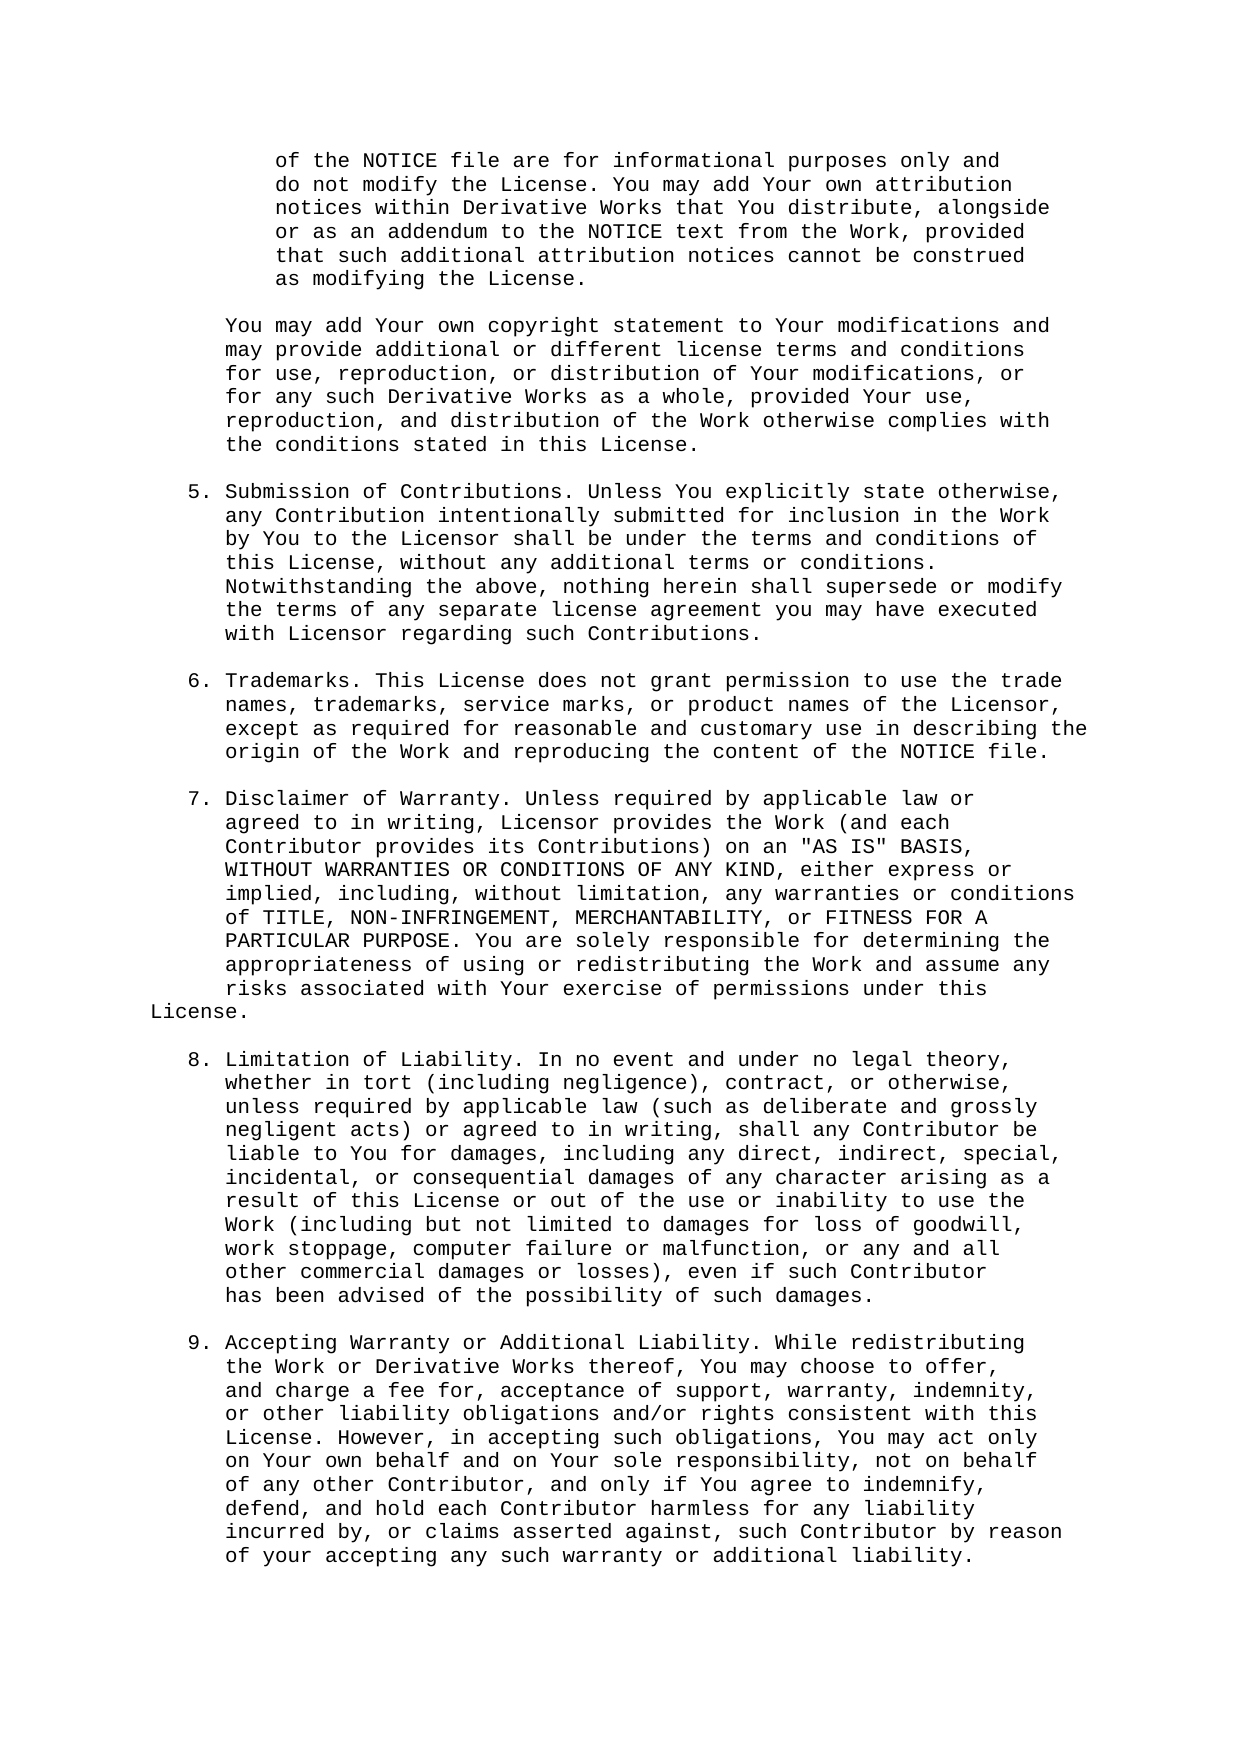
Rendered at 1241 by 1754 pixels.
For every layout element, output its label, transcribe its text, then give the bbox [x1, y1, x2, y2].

text the conditions stated in this License. [150, 434, 1090, 457]
text Work (including but not limited to damages for loss of goodwill, [150, 1214, 1090, 1238]
text as modifying the License. [150, 268, 1090, 292]
text by You to the Licensor shall be under the terms and conditions of [150, 528, 1090, 552]
text that such additional attribution notices cannot be construed [150, 244, 1090, 268]
text work stoppage, computer failure or malfunction, or any and all [150, 1238, 1090, 1261]
text result of this License or out of the use or inability to use the [150, 1190, 1090, 1214]
text PARTICULAR PURPOSE. You are solely responsible for determining the [150, 930, 1090, 954]
text origin of the Work and reproducing the content of the NOTICE file. [150, 741, 1090, 765]
text liable to You for damages, including any direct, indirect, special, [150, 1143, 1090, 1167]
text unless required by applicable law (such as deliberate and grossly [150, 1096, 1090, 1119]
text Contributor provides its Contributions) on an "AS IS" BASIS, [150, 836, 1090, 859]
text with Licensor regarding such Contributions. [150, 623, 1090, 647]
text of the NOTICE file are for informational purposes only and [150, 150, 1090, 174]
text negligent acts) or agreed to in writing, shall any Contributor be [150, 1119, 1090, 1143]
text 8. Limitation of Liability. In no event and under no legal theory, [150, 1048, 1090, 1072]
text reproduction, and distribution of the Work otherwise complies with [150, 410, 1090, 434]
text except as required for reasonable and customary use in describing the [150, 717, 1090, 741]
text Notwithstanding the above, nothing herein shall supersede or modify [150, 576, 1090, 599]
text of your accepting any such warranty or additional liability. [150, 1545, 1090, 1569]
text or as an addendum to the NOTICE text from the Work, provided [150, 221, 1090, 244]
text implied, including, without limitation, any warranties or conditions [150, 883, 1090, 907]
text 5. Submission of Contributions. Unless You explicitly state otherwise, [150, 481, 1090, 505]
text names, trademarks, service marks, or product names of the Licensor, [150, 694, 1090, 717]
text 6. Trademarks. This License does not grant permission to use the trade [150, 670, 1090, 694]
text WITHOUT WARRANTIES OR CONDITIONS OF ANY KIND, either express or [150, 859, 1090, 883]
text incidental, or consequential damages of any character arising as a [150, 1167, 1090, 1190]
text of TITLE, NON-INFRINGEMENT, MERCHANTABILITY, or FITNESS FOR A [150, 907, 1090, 930]
text 9. Accepting Warranty or Additional Liability. While redistributing [150, 1332, 1090, 1356]
text License. However, in accepting such obligations, You may act only [150, 1427, 1090, 1451]
text the Work or Derivative Works thereof, You may choose to offer, [150, 1356, 1090, 1379]
text the terms of any separate license agreement you may have executed [150, 599, 1090, 623]
text defend, and hold each Contributor harmless for any liability [150, 1498, 1090, 1521]
text incurred by, or claims asserted against, such Contributor by reason [150, 1521, 1090, 1545]
text and charge a fee for, acceptance of support, warranty, indemnity, [150, 1379, 1090, 1403]
text any Contribution intentionally submitted for inclusion in the Work [150, 505, 1090, 528]
text has been advised of the possibility of such damages. [150, 1285, 1090, 1309]
text for use, reproduction, or distribution of Your modifications, or [150, 363, 1090, 386]
text You may add Your own copyright statement to Your modifications and [150, 316, 1090, 339]
text other commercial damages or losses), even if such Contributor [150, 1261, 1090, 1285]
text risks associated with Your exercise of permissions under this License. [150, 978, 1090, 1025]
text on Your own behalf and on Your sole responsibility, not on behalf [150, 1451, 1090, 1474]
text whether in tort (including negligence), contract, or otherwise, [150, 1072, 1090, 1096]
text do not modify the License. You may add Your own attribution [150, 174, 1090, 197]
text may provide additional or different license terms and conditions [150, 339, 1090, 363]
text of any other Contributor, and only if You agree to indemnify, [150, 1474, 1090, 1498]
text this License, without any additional terms or conditions. [150, 552, 1090, 576]
text or other liability obligations and/or rights consistent with this [150, 1403, 1090, 1427]
text appropriateness of using or redistributing the Work and assume any [150, 954, 1090, 978]
text for any such Derivative Works as a whole, provided Your use, [150, 386, 1090, 410]
text 7. Disclaimer of Warranty. Unless required by applicable law or [150, 788, 1090, 812]
text notices within Derivative Works that You distribute, alongside [150, 197, 1090, 221]
text agreed to in writing, Licensor provides the Work (and each [150, 812, 1090, 836]
